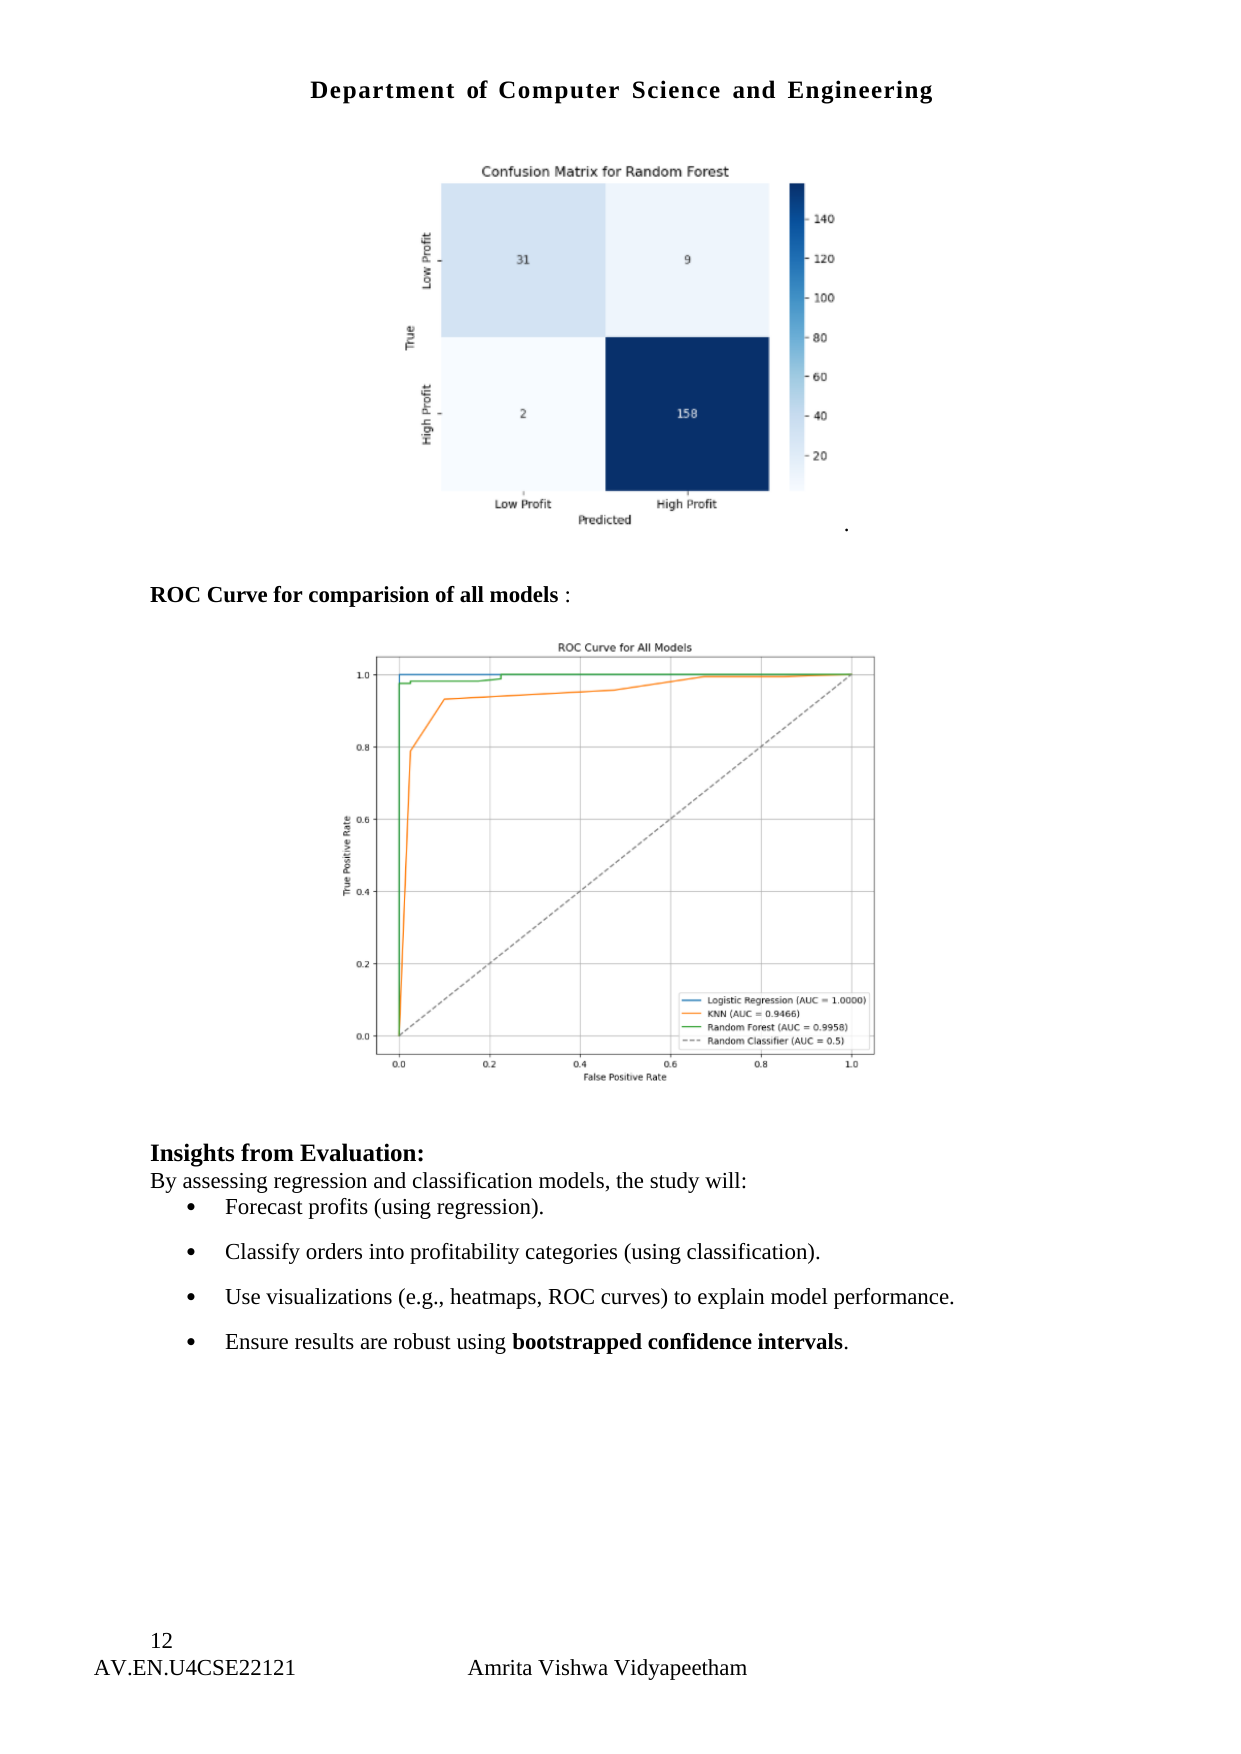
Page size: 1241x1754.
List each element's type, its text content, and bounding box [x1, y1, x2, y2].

picture [333, 633, 907, 1086]
list Ensure results are robust using bootstrapped confidence intervals. [187, 1328, 1090, 1355]
text By assessing regression and classification models, the study will: [150, 1167, 1090, 1193]
picture [391, 150, 844, 531]
text Insights from Evaluation: [150, 1138, 1090, 1167]
list Forecast profits (using regression). [187, 1193, 1090, 1219]
list Use visualizations (e.g., heatmaps, ROC curves) to explain model performance. [187, 1283, 1090, 1310]
text ROC Curve for comparision of all models : [150, 581, 1090, 607]
list Classify orders into profitability categories (using classification). [187, 1238, 1090, 1264]
